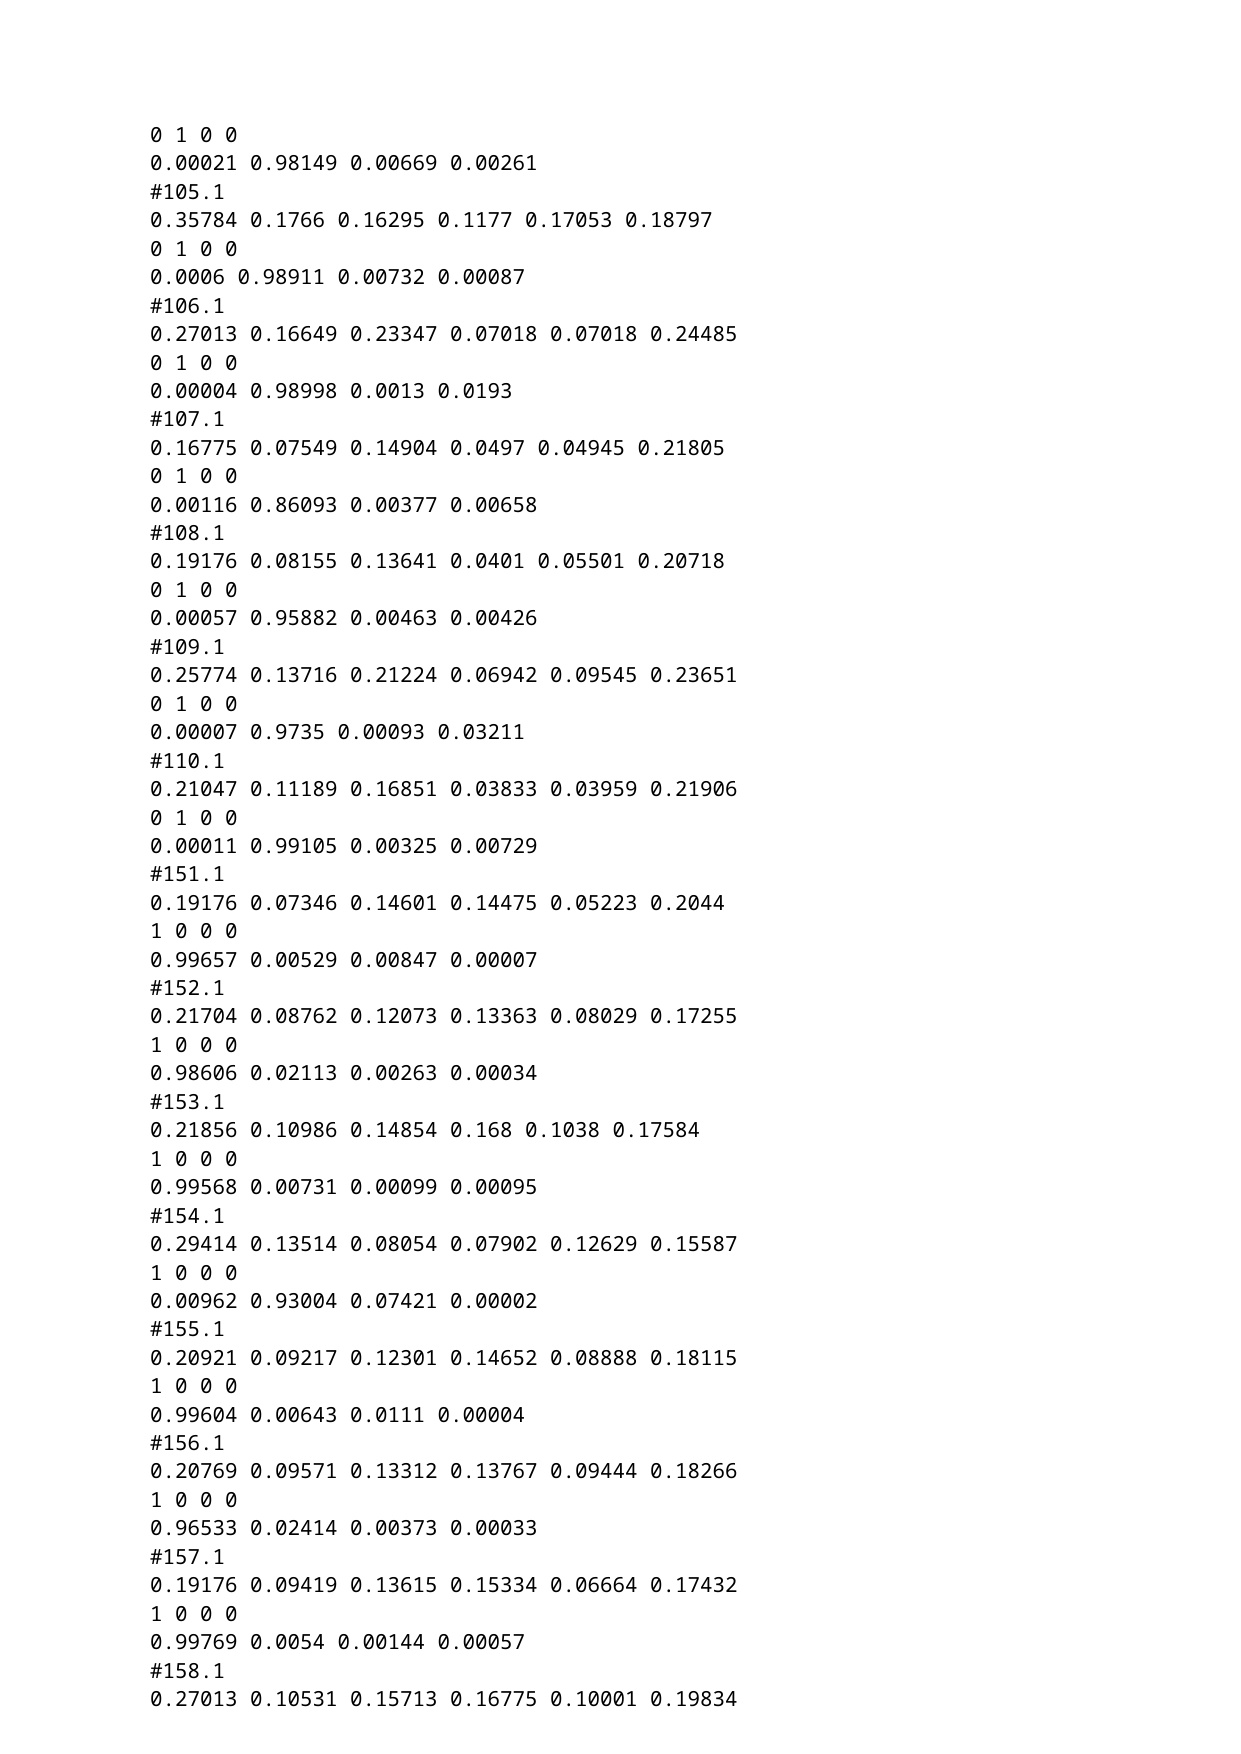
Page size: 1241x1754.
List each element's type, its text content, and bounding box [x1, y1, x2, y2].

text 0.29414 0.13514 0.08054 0.07902 0.12629 0.15587 [150, 1229, 1090, 1258]
text #152.1 [150, 973, 1090, 1002]
text 0 1 0 0 [150, 803, 1090, 831]
text 1 0 0 0 [150, 1371, 1090, 1400]
text #156.1 [150, 1428, 1090, 1457]
text 0.00962 0.93004 0.07421 0.00002 [150, 1286, 1090, 1314]
text 0.00116 0.86093 0.00377 0.00658 [150, 490, 1090, 518]
text 0.21704 0.08762 0.12073 0.13363 0.08029 0.17255 [150, 1002, 1090, 1030]
text 0.99568 0.00731 0.00099 0.00095 [150, 1172, 1090, 1201]
text 0 1 0 0 [150, 348, 1090, 376]
text 0.99769 0.0054 0.00144 0.00057 [150, 1627, 1090, 1656]
text 0.00011 0.99105 0.00325 0.00729 [150, 831, 1090, 859]
text 0.27013 0.10531 0.15713 0.16775 0.10001 0.19834 [150, 1684, 1090, 1713]
text 0 1 0 0 [150, 689, 1090, 717]
text 0.96533 0.02414 0.00373 0.00033 [150, 1513, 1090, 1542]
text 1 0 0 0 [150, 1030, 1090, 1058]
text 0.00057 0.95882 0.00463 0.00426 [150, 603, 1090, 632]
text 0.25774 0.13716 0.21224 0.06942 0.09545 0.23651 [150, 660, 1090, 689]
text 0.35784 0.1766 0.16295 0.1177 0.17053 0.18797 [150, 205, 1090, 234]
text #107.1 [150, 404, 1090, 433]
text 1 0 0 0 [150, 1485, 1090, 1513]
text 0.19176 0.07346 0.14601 0.14475 0.05223 0.2044 [150, 888, 1090, 916]
text #154.1 [150, 1201, 1090, 1229]
text 0.27013 0.16649 0.23347 0.07018 0.07018 0.24485 [150, 319, 1090, 348]
text #110.1 [150, 746, 1090, 774]
text #108.1 [150, 518, 1090, 547]
text 0.19176 0.09419 0.13615 0.15334 0.06664 0.17432 [150, 1570, 1090, 1599]
text #105.1 [150, 177, 1090, 205]
text 0.21856 0.10986 0.14854 0.168 0.1038 0.17584 [150, 1115, 1090, 1144]
text 1 0 0 0 [150, 1144, 1090, 1172]
text 1 0 0 0 [150, 1599, 1090, 1627]
text #158.1 [150, 1656, 1090, 1684]
text 1 0 0 0 [150, 916, 1090, 945]
text 0.00021 0.98149 0.00669 0.00261 [150, 148, 1090, 177]
text 0.00004 0.98998 0.0013 0.0193 [150, 376, 1090, 404]
text 0.20769 0.09571 0.13312 0.13767 0.09444 0.18266 [150, 1457, 1090, 1485]
text #155.1 [150, 1314, 1090, 1343]
text #157.1 [150, 1542, 1090, 1570]
text 0.98606 0.02113 0.00263 0.00034 [150, 1058, 1090, 1087]
text 0.19176 0.08155 0.13641 0.0401 0.05501 0.20718 [150, 547, 1090, 575]
text 1 0 0 0 [150, 1258, 1090, 1286]
text #153.1 [150, 1087, 1090, 1115]
text 0 1 0 0 [150, 234, 1090, 262]
text 0.00007 0.9735 0.00093 0.03211 [150, 717, 1090, 746]
text #109.1 [150, 632, 1090, 660]
text 0.99604 0.00643 0.0111 0.00004 [150, 1400, 1090, 1428]
text 0.16775 0.07549 0.14904 0.0497 0.04945 0.21805 [150, 433, 1090, 461]
text 0 1 0 0 [150, 575, 1090, 603]
text 0.20921 0.09217 0.12301 0.14652 0.08888 0.18115 [150, 1343, 1090, 1371]
text #106.1 [150, 291, 1090, 319]
text 0.21047 0.11189 0.16851 0.03833 0.03959 0.21906 [150, 774, 1090, 803]
text 0 1 0 0 [150, 461, 1090, 490]
text 0.99657 0.00529 0.00847 0.00007 [150, 945, 1090, 973]
text 0.0006 0.98911 0.00732 0.00087 [150, 262, 1090, 291]
text #151.1 [150, 859, 1090, 888]
text 0 1 0 0 [150, 120, 1090, 148]
